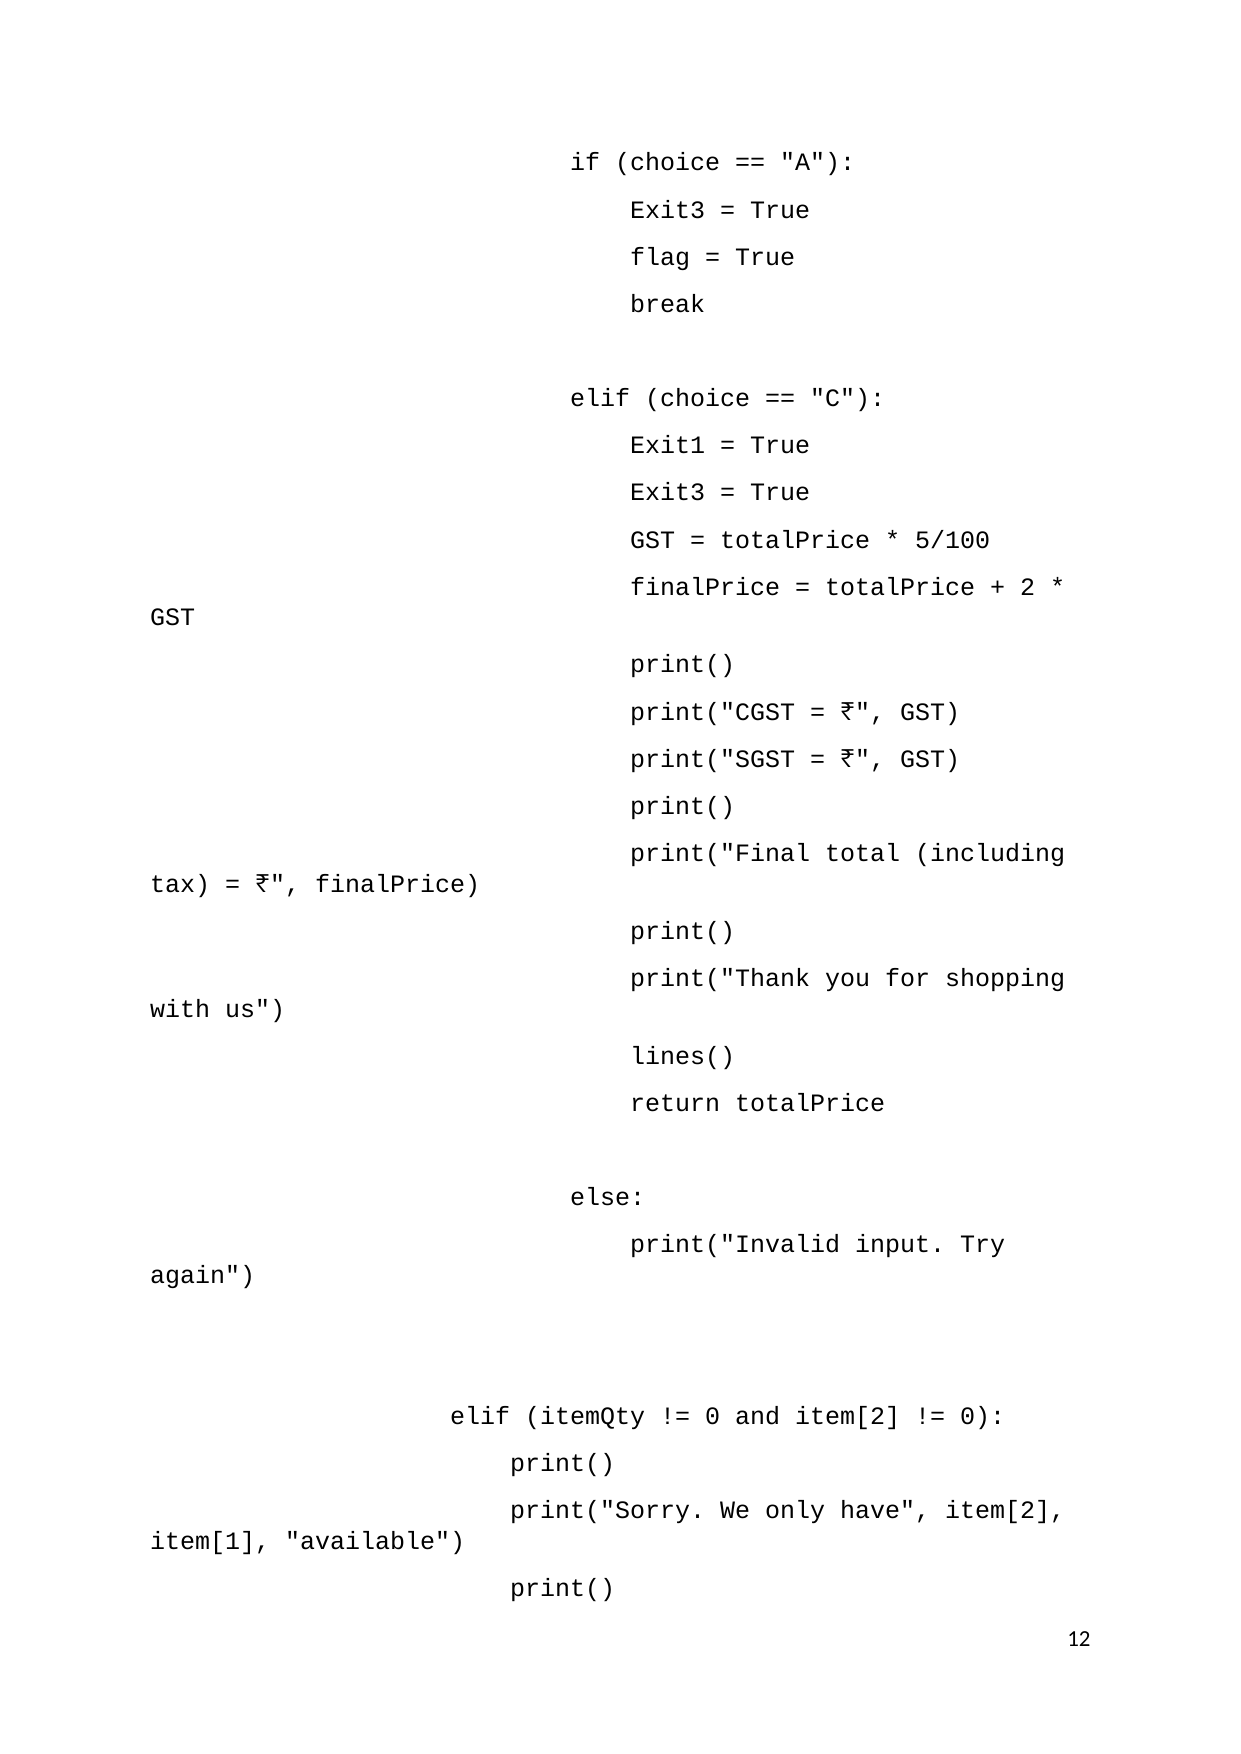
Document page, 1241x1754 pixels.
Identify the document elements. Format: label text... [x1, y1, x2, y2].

text Exit3 = True [150, 197, 1090, 226]
text Exit3 = True [150, 480, 1090, 508]
text print("Thank you for shopping with us") [150, 966, 1090, 1024]
text GST = totalPrice * 5/100 [150, 527, 1090, 556]
text if (choice == "A"): [150, 150, 1090, 178]
text elif (itemQty != 0 and item[2] != 0): [150, 1403, 1090, 1432]
text else: [150, 1185, 1090, 1213]
text break [150, 292, 1090, 320]
text Exit1 = True [150, 433, 1090, 461]
text print() [150, 652, 1090, 680]
text print() [150, 918, 1090, 947]
text finalPrice = totalPrice + 2 * GST [150, 574, 1090, 633]
text print() [150, 1575, 1090, 1604]
text lines() [150, 1043, 1090, 1072]
text flag = True [150, 244, 1090, 273]
text print("Invalid input. Try again") [150, 1232, 1090, 1291]
text return totalPrice [150, 1091, 1090, 1119]
text print() [150, 1451, 1090, 1479]
text print("SGST = ₹", GST) [150, 746, 1090, 775]
text print() [150, 794, 1090, 822]
text print("Final total (including tax) = ₹", finalPrice) [150, 841, 1090, 900]
text print("CGST = ₹", GST) [150, 699, 1090, 728]
text elif (choice == "C"): [150, 386, 1090, 414]
text print("Sorry. We only have", item[2], item[1], "available") [150, 1498, 1090, 1557]
